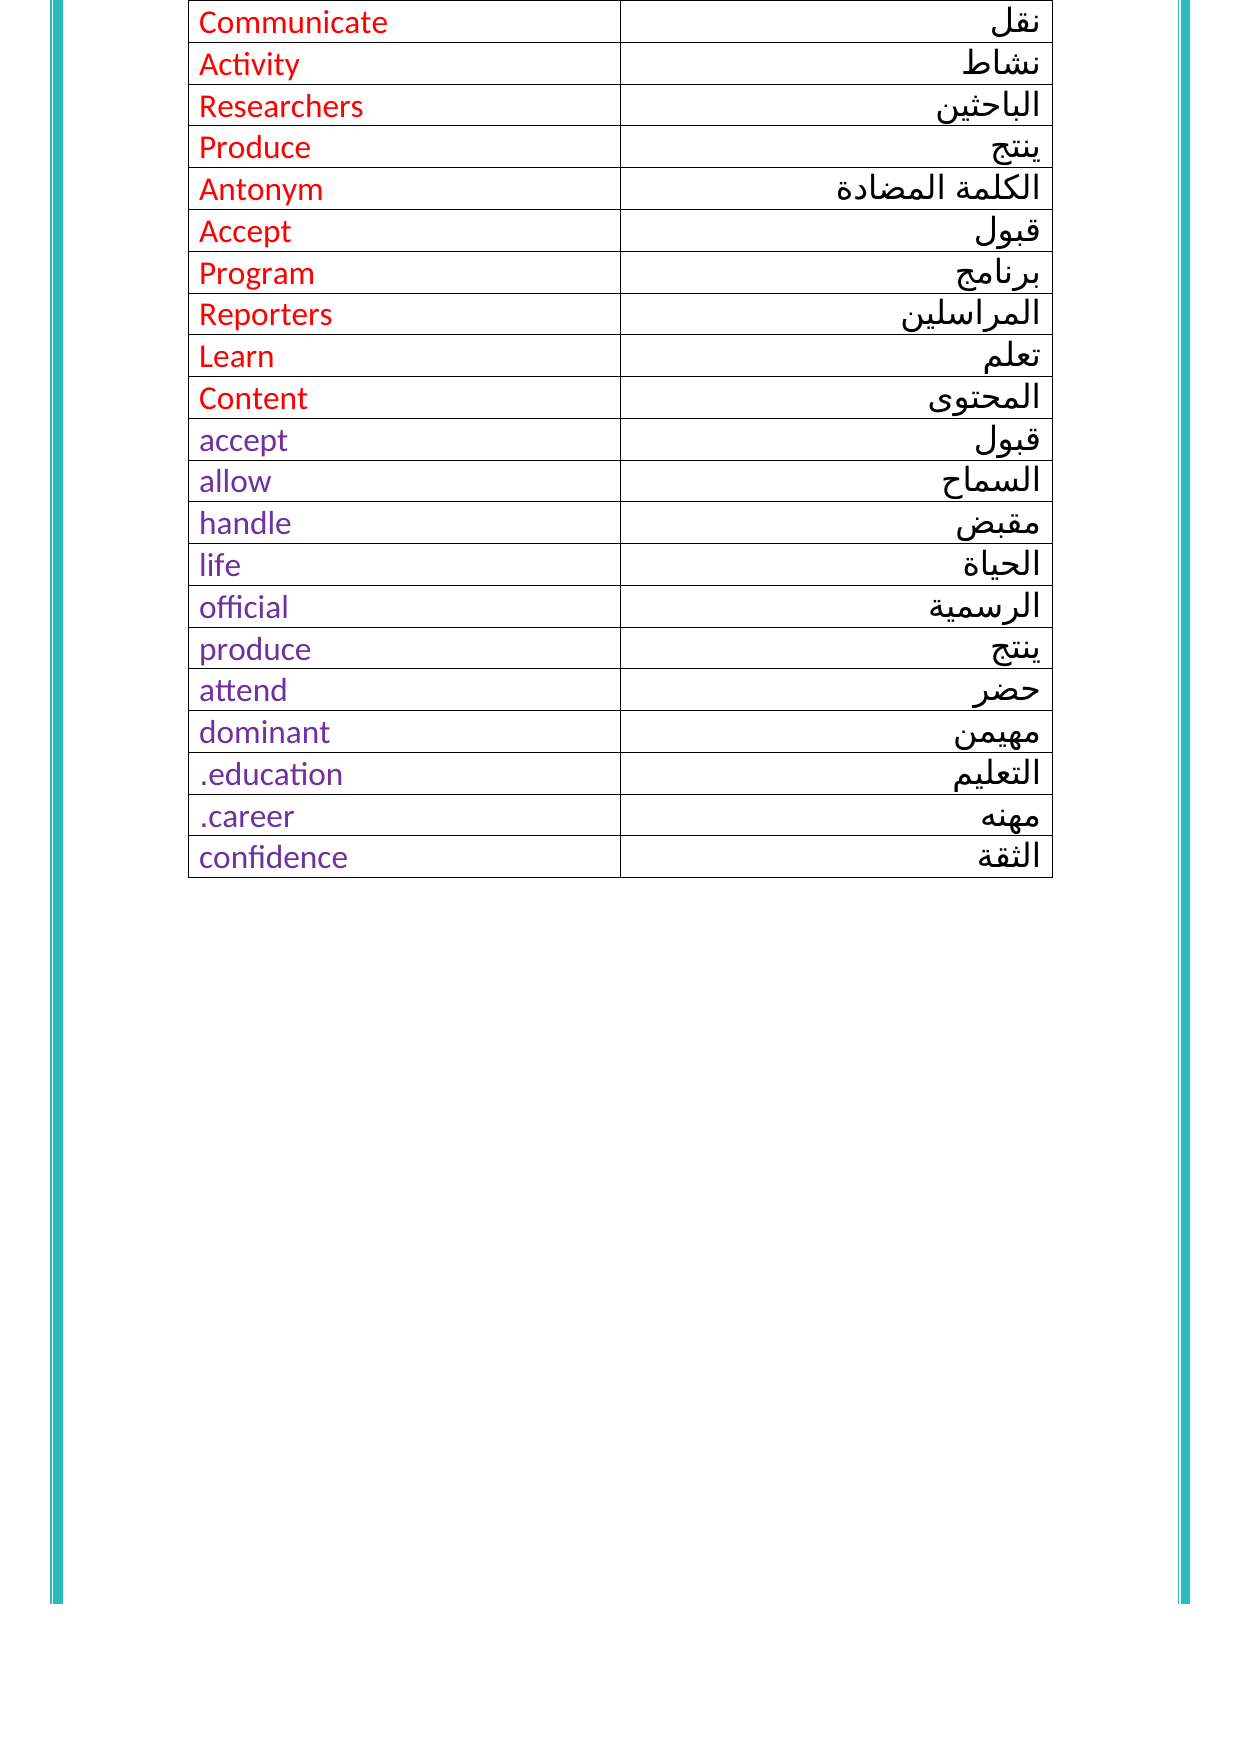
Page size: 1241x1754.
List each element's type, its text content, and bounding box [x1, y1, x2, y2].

table_cell الباحثين [621, 85, 1052, 125]
table_cell Learn [189, 335, 620, 376]
table_cell Content [189, 377, 620, 418]
table_cell السماح [621, 461, 1052, 501]
table_cell الكلمة المضادة [621, 168, 1052, 209]
table_cell المراسلين [621, 294, 1052, 334]
table_cell Program [189, 252, 620, 292]
table_cell ينتج [621, 126, 1052, 167]
table_cell Accept [189, 210, 620, 251]
table_cell Activity [189, 43, 620, 83]
table_cell مقبض [621, 502, 1052, 543]
table_cell accept [189, 419, 620, 459]
table_cell Antonym [189, 168, 620, 209]
table_cell attend [189, 669, 620, 710]
table_cell تعلم [621, 335, 1052, 376]
table_cell Researchers [189, 85, 620, 125]
table_cell confidence [189, 836, 620, 877]
table_cell الحياة [621, 544, 1052, 585]
table_cell مهيمن [621, 711, 1052, 752]
table_cell education. [189, 753, 620, 794]
table_cell Reporters [189, 294, 620, 334]
table_cell قبول [621, 419, 1052, 459]
table_cell handle [189, 502, 620, 543]
table_cell مهنه [621, 795, 1052, 835]
table_cell حضر [621, 669, 1052, 710]
table_cell المحتوى [621, 377, 1052, 418]
table_cell قبول [621, 210, 1052, 251]
table_cell ينتج [621, 628, 1052, 668]
table_cell برنامج [621, 252, 1052, 292]
table_cell التعليم [621, 753, 1052, 794]
table_cell الثقة [621, 836, 1052, 877]
table_cell Communicate [189, 1, 620, 42]
table_cell life [189, 544, 620, 585]
table_cell نقل [621, 1, 1052, 42]
table_cell allow [189, 461, 620, 501]
table_cell produce [189, 628, 620, 668]
table_cell Produce [189, 126, 620, 167]
table_cell dominant [189, 711, 620, 752]
table_cell official [189, 586, 620, 627]
table_cell الرسمية [621, 586, 1052, 627]
table_cell نشاط [621, 43, 1052, 83]
table_cell career. [189, 795, 620, 835]
